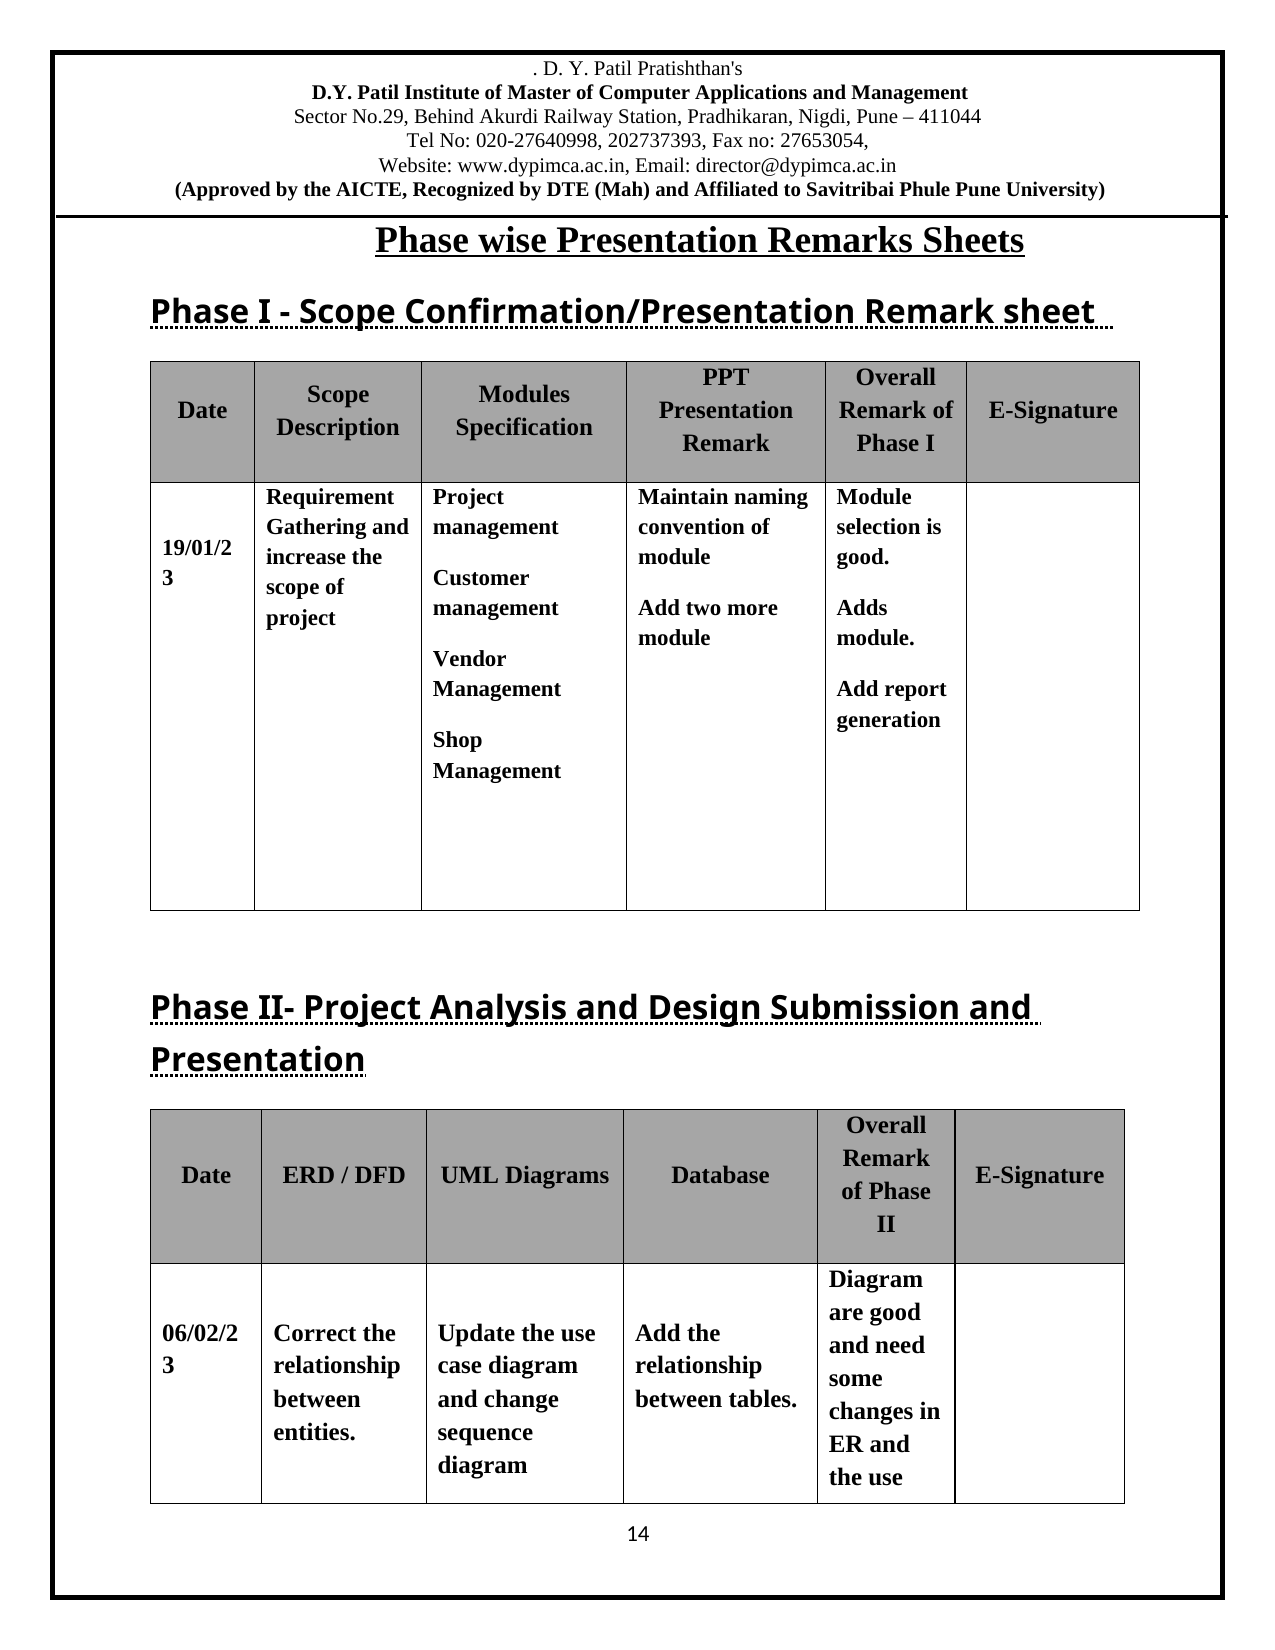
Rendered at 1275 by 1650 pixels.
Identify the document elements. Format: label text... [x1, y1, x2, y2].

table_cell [427, 1264, 623, 1503]
text Phase wise Presentation Remarks Sheets [300, 218, 1125, 261]
table_cell [967, 483, 1139, 910]
text Phase II- Project Analysis and Design Submission and Presentation [150, 984, 1125, 1082]
table_cell [956, 1264, 1124, 1503]
text Phase I - Scope Confirmation/Presentation Remark sheet [150, 288, 1125, 334]
text (Approved by the AICTE, Recognized by DTE (Mah) and Affiliated to Savitribai Phule Pune University) [150, 177, 1125, 201]
table_header Date [151, 1110, 261, 1263]
table_header ERD / DFD [262, 1110, 426, 1263]
table_header Date [151, 362, 254, 482]
text Sector No.29, Behind Akurdi Railway Station, Pradhikaran, Nigdi, Pune – 411044 [150, 104, 1125, 128]
table_cell Requirement Gathering and increase the scope of project [255, 483, 421, 910]
text Tel No: 020-27640998, 202737393, Fax no: 27653054, [150, 128, 1125, 152]
table_header E-Signature [967, 362, 1139, 482]
text Website: www.dypimca.ac.in, Email: director@dypimca.ac.in [150, 152, 1125, 177]
table_header Database [624, 1110, 817, 1263]
table_header E-Signature [956, 1110, 1124, 1263]
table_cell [624, 1264, 817, 1503]
table_header Modules Specification [422, 362, 626, 482]
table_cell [818, 1264, 954, 1503]
table_header Overall Remark of Phase I [826, 362, 966, 482]
table_cell 06/02/23 [151, 1264, 261, 1503]
text . D. Y. Patil Pratishthan's D.Y. Patil Institute of Master of Computer Applications and Management [150, 56, 1125, 104]
table_cell Maintain naming convention of module Add two more module [627, 483, 825, 910]
table_header PPT Presentation Remark [627, 362, 825, 482]
table_header Overall Remark of Phase II [818, 1110, 954, 1263]
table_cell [262, 1264, 426, 1503]
table_cell 19/01/23 [151, 483, 254, 910]
table_header Scope Description [255, 362, 421, 482]
table_cell Module selection is good. Adds module. Add report generation [826, 483, 966, 910]
table_cell Project management Customer management Vendor Management Shop Management [422, 483, 626, 910]
table_header UML Diagrams [427, 1110, 623, 1263]
